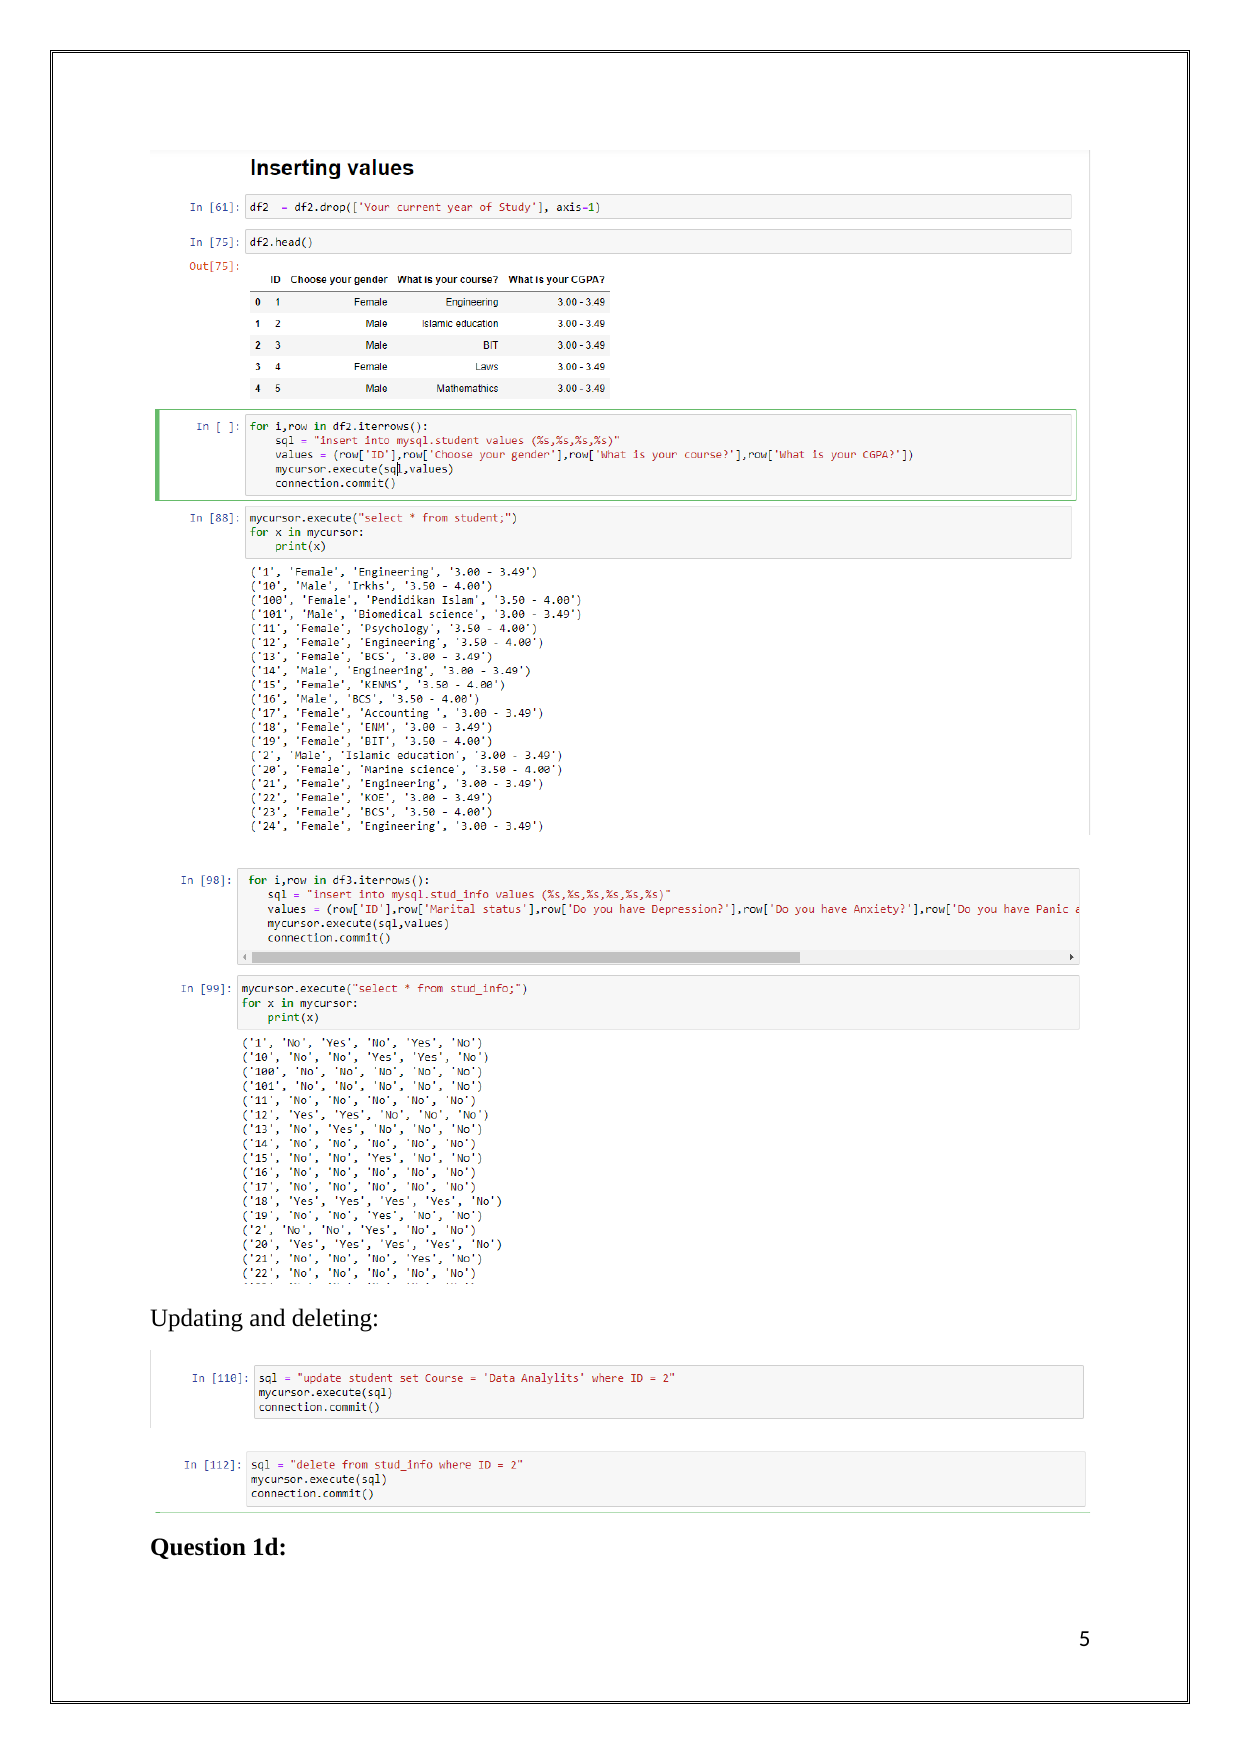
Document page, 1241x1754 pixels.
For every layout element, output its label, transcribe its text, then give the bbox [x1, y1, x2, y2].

picture [150, 1350, 1091, 1428]
text Question 1d: [150, 1532, 1090, 1560]
text Updating and deleting: [150, 1303, 1090, 1332]
picture [150, 1446, 1091, 1513]
picture [150, 853, 1091, 1284]
picture [150, 150, 1091, 835]
